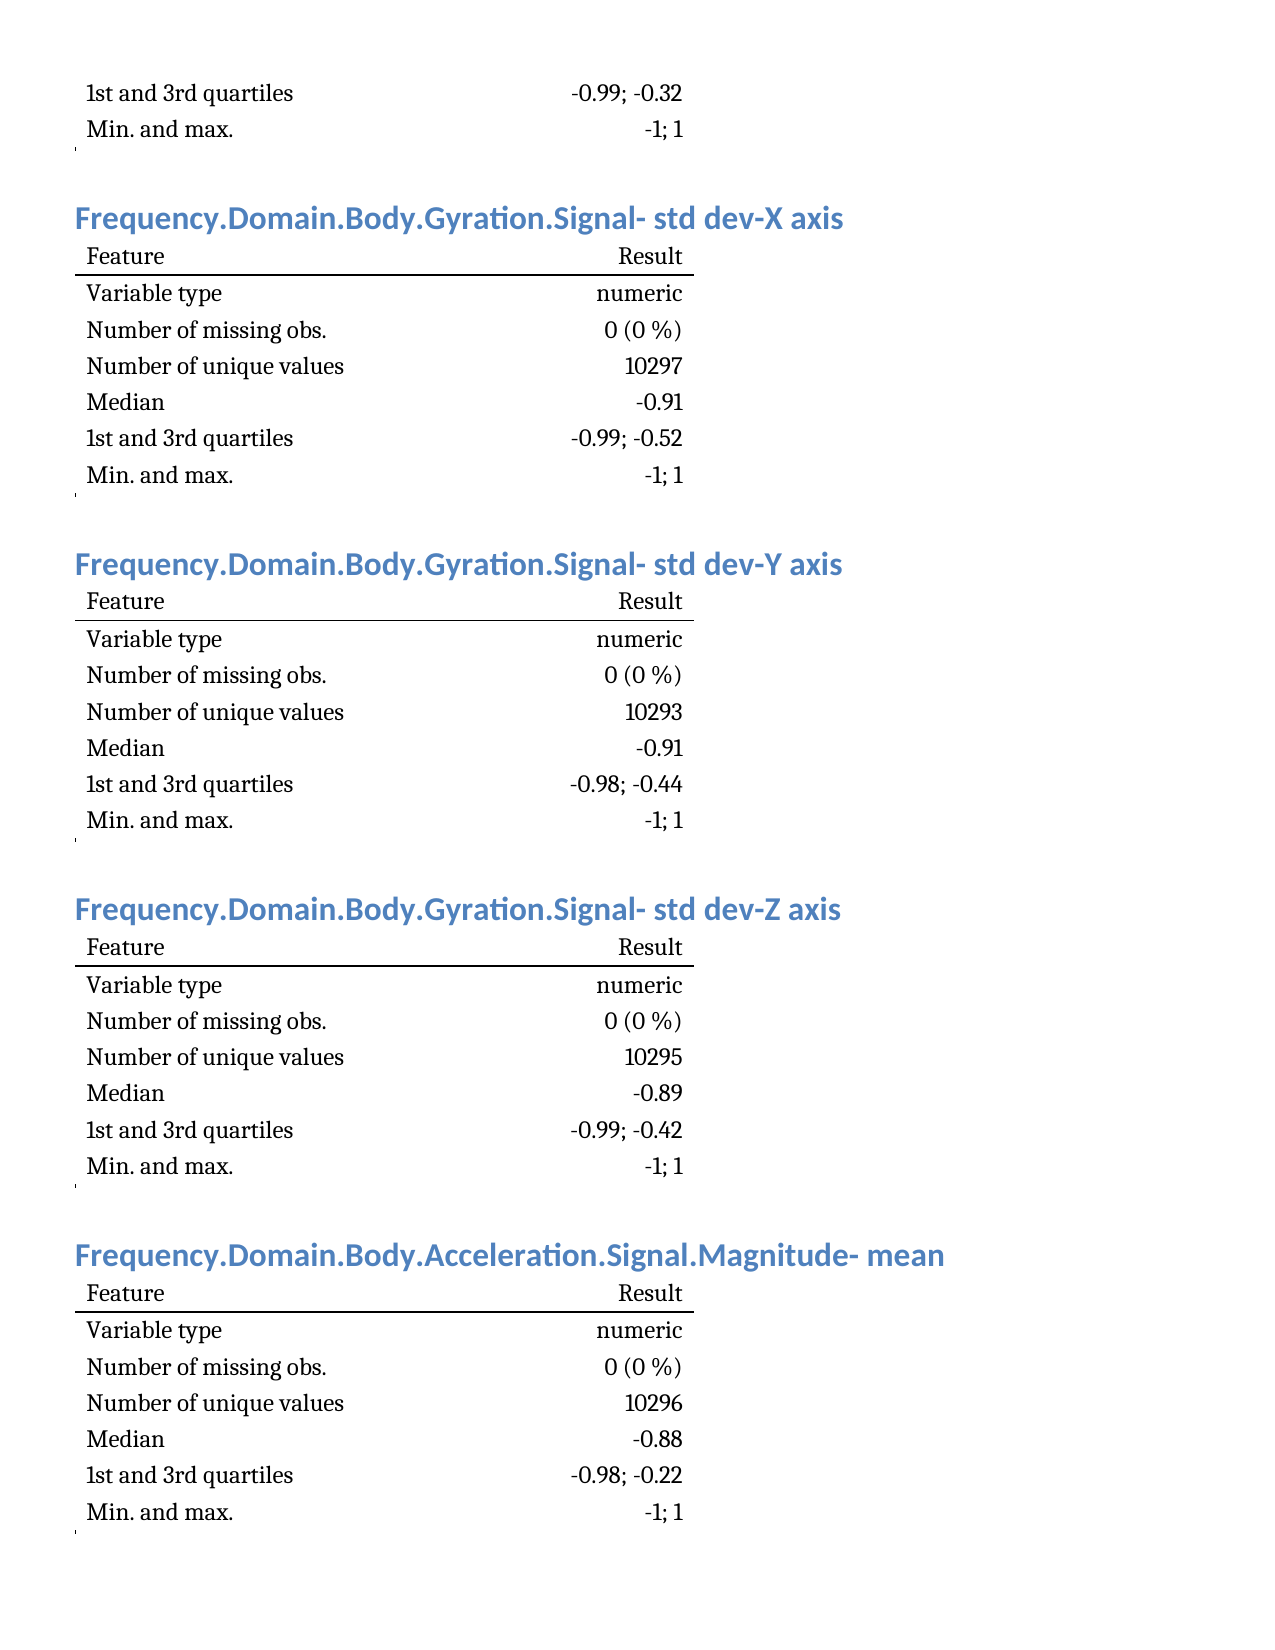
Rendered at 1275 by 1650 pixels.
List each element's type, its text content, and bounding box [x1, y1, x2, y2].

table_cell Min. and max. [75, 1494, 488, 1530]
table_header Feature [75, 584, 488, 620]
table_cell -0.99; -0.42 [488, 1112, 694, 1148]
table_cell 1st and 3rd quartiles [75, 1458, 488, 1494]
table_cell numeric [488, 621, 694, 657]
subtitle Frequency.Domain.Body.Gyration.Signal- std dev-Z axis [75, 888, 1200, 929]
subtitle Frequency.Domain.Body.Gyration.Signal- std dev-X axis [75, 197, 1200, 238]
table_cell 10296 [488, 1385, 694, 1421]
table_cell -0.91 [488, 384, 694, 421]
table_cell -1; 1 [488, 1148, 694, 1184]
table_cell 10295 [488, 1039, 694, 1076]
table_cell -1; 1 [488, 111, 694, 147]
table_cell 1st and 3rd quartiles [75, 75, 488, 111]
table_cell -0.98; -0.22 [488, 1458, 694, 1494]
table_cell Number of unique values [75, 1039, 488, 1076]
table_cell 1st and 3rd quartiles [75, 766, 488, 802]
table_cell -0.99; -0.52 [488, 421, 694, 457]
table_header Result [488, 238, 694, 274]
table_cell -0.89 [488, 1076, 694, 1112]
table_cell Number of missing obs. [75, 1003, 488, 1039]
table_cell numeric [488, 1313, 694, 1349]
table_cell Min. and max. [75, 457, 488, 493]
table_header Result [488, 1275, 694, 1311]
table_cell 1st and 3rd quartiles [75, 421, 488, 457]
table_cell -1; 1 [488, 457, 694, 493]
table_cell Min. and max. [75, 803, 488, 839]
table_cell -1; 1 [488, 803, 694, 839]
table_cell Number of unique values [75, 348, 488, 384]
table_cell Median [75, 1421, 488, 1457]
table_header Result [488, 929, 694, 965]
table_cell 1st and 3rd quartiles [75, 1112, 488, 1148]
table_cell Number of unique values [75, 1385, 488, 1421]
table_cell Variable type [75, 621, 488, 657]
subtitle Frequency.Domain.Body.Acceleration.Signal.Magnitude- mean [75, 1234, 1200, 1275]
table_cell Variable type [75, 1313, 488, 1349]
table_cell -1; 1 [488, 1494, 694, 1530]
table_cell Median [75, 384, 488, 421]
table_cell 10297 [488, 348, 694, 384]
table_cell 0 (0 %) [488, 312, 694, 348]
table_cell Min. and max. [75, 111, 488, 147]
table_cell Min. and max. [75, 1148, 488, 1184]
table_cell 0 (0 %) [488, 1003, 694, 1039]
table_header Feature [75, 1275, 488, 1311]
table_cell -0.91 [488, 730, 694, 766]
table_cell 0 (0 %) [488, 1349, 694, 1385]
table_cell Number of missing obs. [75, 312, 488, 348]
table_cell numeric [488, 276, 694, 312]
subtitle Frequency.Domain.Body.Gyration.Signal- std dev-Y axis [75, 543, 1200, 583]
table_cell Number of missing obs. [75, 658, 488, 694]
table_cell Variable type [75, 276, 488, 312]
table_cell Median [75, 730, 488, 766]
table_header Feature [75, 238, 488, 274]
table_cell Variable type [75, 967, 488, 1003]
table_header Feature [75, 929, 488, 965]
table_cell Median [75, 1076, 488, 1112]
table_cell 10293 [488, 694, 694, 730]
table_cell -0.98; -0.44 [488, 766, 694, 802]
table_cell 0 (0 %) [488, 658, 694, 694]
table_cell Number of unique values [75, 694, 488, 730]
table_cell Number of missing obs. [75, 1349, 488, 1385]
table_cell numeric [488, 967, 694, 1003]
table_cell -0.88 [488, 1421, 694, 1457]
table_header Result [488, 584, 694, 620]
table_cell -0.99; -0.32 [488, 75, 694, 111]
